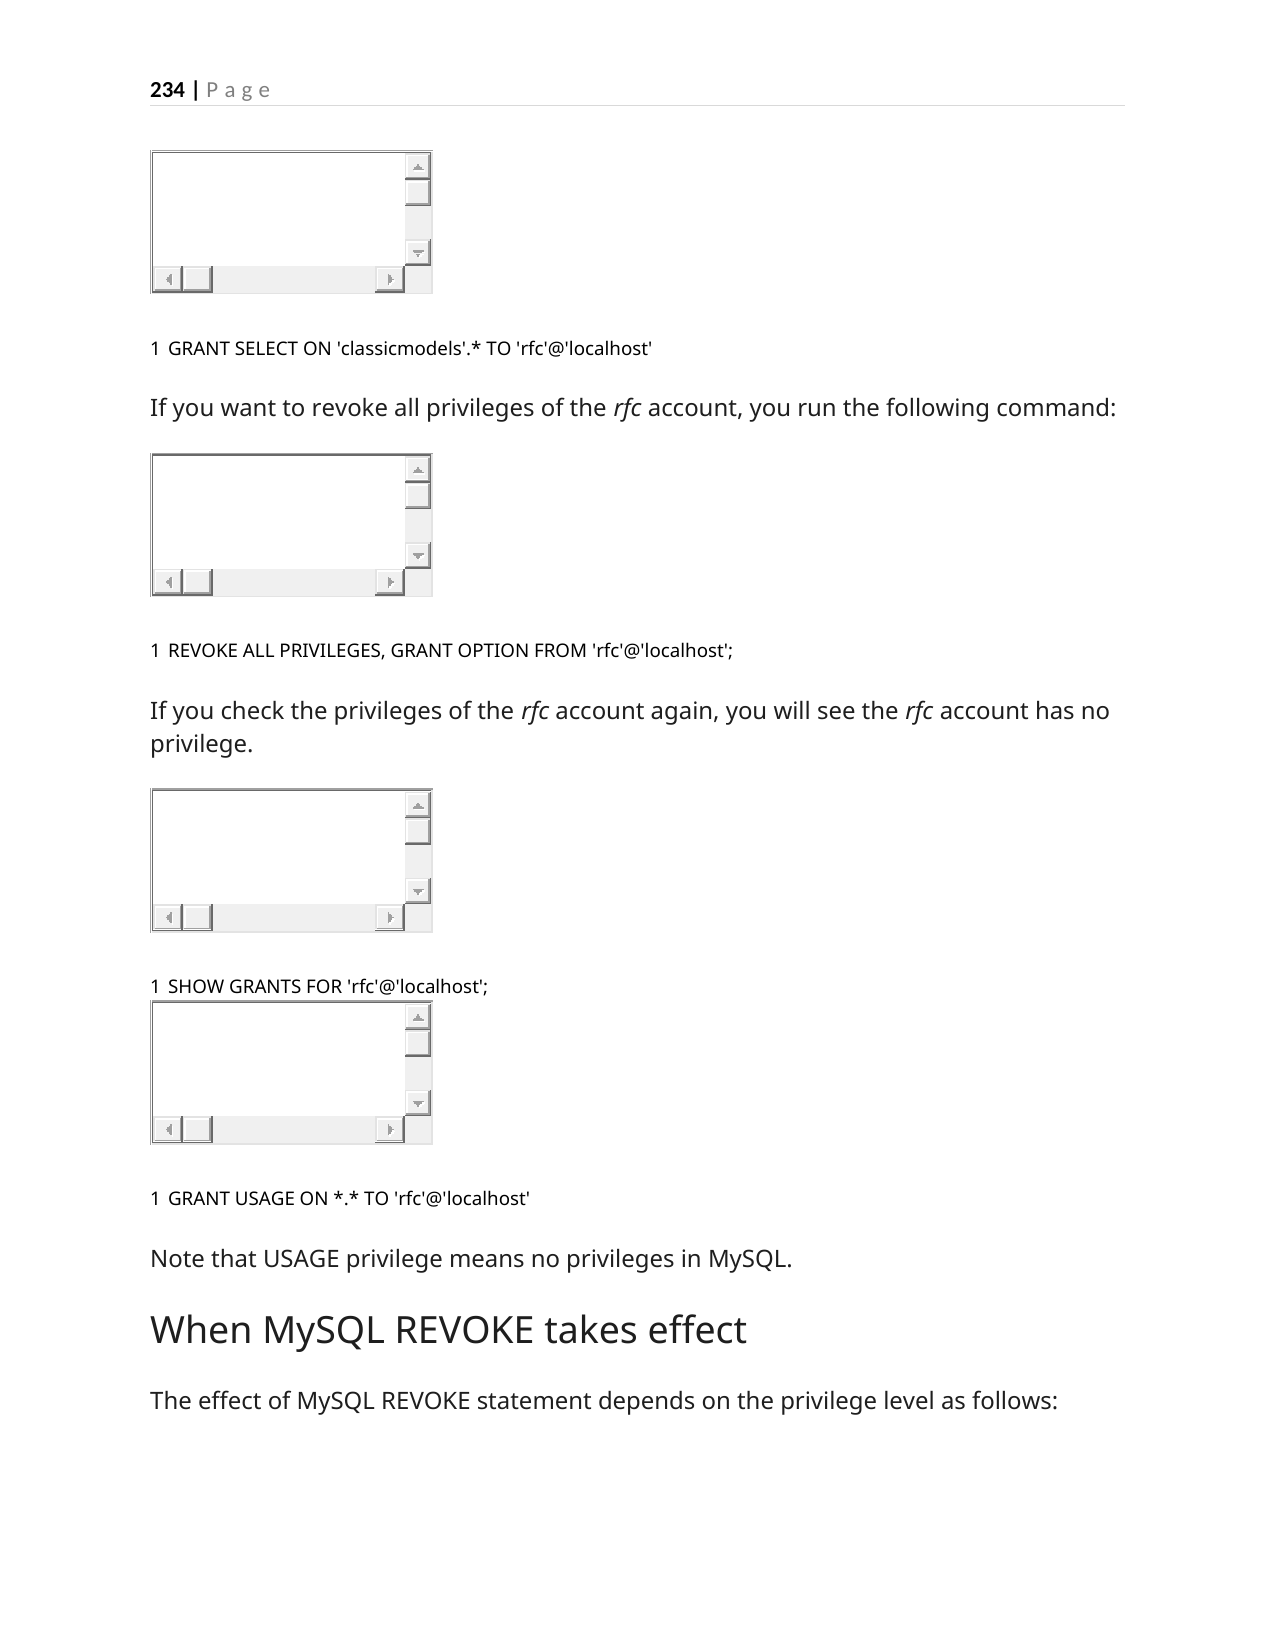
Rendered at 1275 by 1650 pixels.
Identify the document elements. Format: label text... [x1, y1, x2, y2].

table_header 1 [149, 333, 166, 362]
text The effect of MySQL REVOKE statement depends on the privilege level as follows: [150, 1383, 1125, 1416]
table_header SHOW GRANTS FOR 'rfc'@'localhost'; [166, 972, 1133, 1000]
text When MySQL REVOKE takes effect [150, 1303, 1125, 1354]
table_header 1 [149, 636, 166, 665]
text If you want to revoke all privileges of the rfc account, you run the following command: [150, 391, 1125, 424]
text If you check the privileges of the rfc account again, you will see the rfc account has no privilege. [150, 694, 1125, 759]
table_header GRANT USAGE ON *.* TO 'rfc'@'localhost' [166, 1184, 1133, 1212]
table_header GRANT SELECT ON 'classicmodels'.* TO 'rfc'@'localhost' [166, 333, 1133, 362]
table_header 1 [149, 972, 166, 1000]
table_header 1 [149, 1184, 166, 1212]
table_header REVOKE ALL PRIVILEGES, GRANT OPTION FROM 'rfc'@'localhost'; [166, 636, 1133, 665]
text Note that USAGE privilege means no privileges in MySQL. [150, 1242, 1125, 1274]
